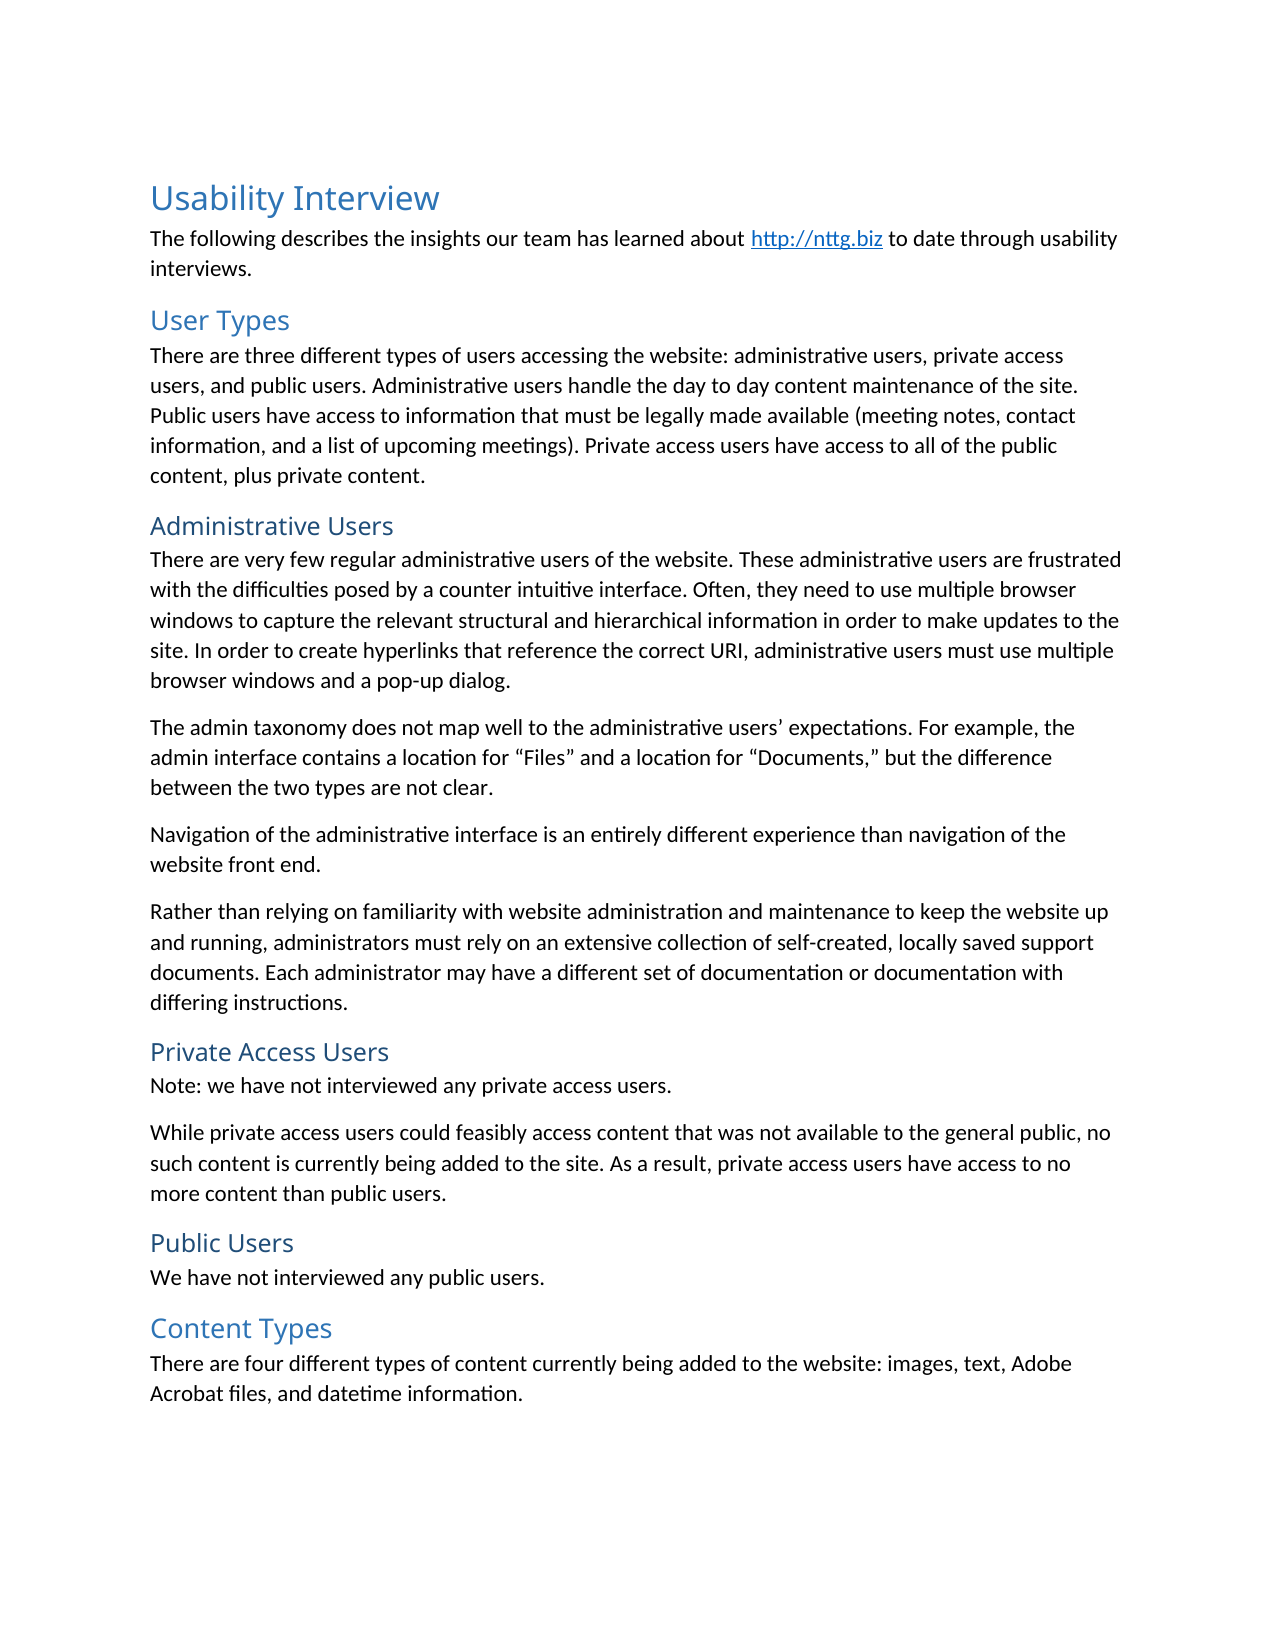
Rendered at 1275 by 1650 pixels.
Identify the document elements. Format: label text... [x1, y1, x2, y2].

subtitle Administrative Users [150, 508, 1125, 543]
text We have not interviewed any public users. [150, 1263, 1125, 1291]
text Rather than relying on familiarity with website administration and maintenance to keep the website up and running, administrators must rely on an extensive collection of self-created, locally saved support documents. Each administrator may have a different set of documentation or documentation with differing instructions. [150, 897, 1125, 1016]
subtitle Usability Interview [150, 175, 1125, 220]
text The admin taxonomy does not map well to the administrative users’ expectations. For example, the admin interface contains a location for “Files” and a location for “Documents,” but the difference between the two types are not clear. [150, 713, 1125, 801]
text There are three different types of users accessing the website: administrative users, private access users, and public users. Administrative users handle the day to day content maintenance of the site. Public users have access to information that must be legally made available (meeting notes, contact information, and a list of upcoming meetings). Private access users have access to all of the public content, plus private content. [150, 341, 1125, 490]
subtitle Content Types [150, 1309, 1125, 1346]
subtitle Public Users [150, 1226, 1125, 1260]
text There are four different types of content currently being added to the website: images, text, Adobe Acrobat files, and datetime information. [150, 1349, 1125, 1407]
text Navigation of the administrative interface is an entirely different experience than navigation of the website front end. [150, 820, 1125, 878]
subtitle User Types [150, 301, 1125, 338]
text While private access users could feasibly access content that was not available to the general public, no such content is currently being added to the site. As a result, private access users have access to no more content than public users. [150, 1118, 1125, 1207]
text There are very few regular administrative users of the website. These administrative users are frustrated with the difficulties posed by a counter intuitive interface. Often, they need to use multiple browser windows to capture the relevant structural and hierarchical information in order to make updates to the site. In order to create hyperlinks that reference the correct URI, administrative users must use multiple browser windows and a pop-up dialog. [150, 545, 1125, 694]
text Note: we have not interviewed any private access users. [150, 1072, 1125, 1100]
text The following describes the insights our team has learned about http://nttg.biz to date through usability interviews. [150, 224, 1125, 282]
subtitle Private Access Users [150, 1035, 1125, 1069]
